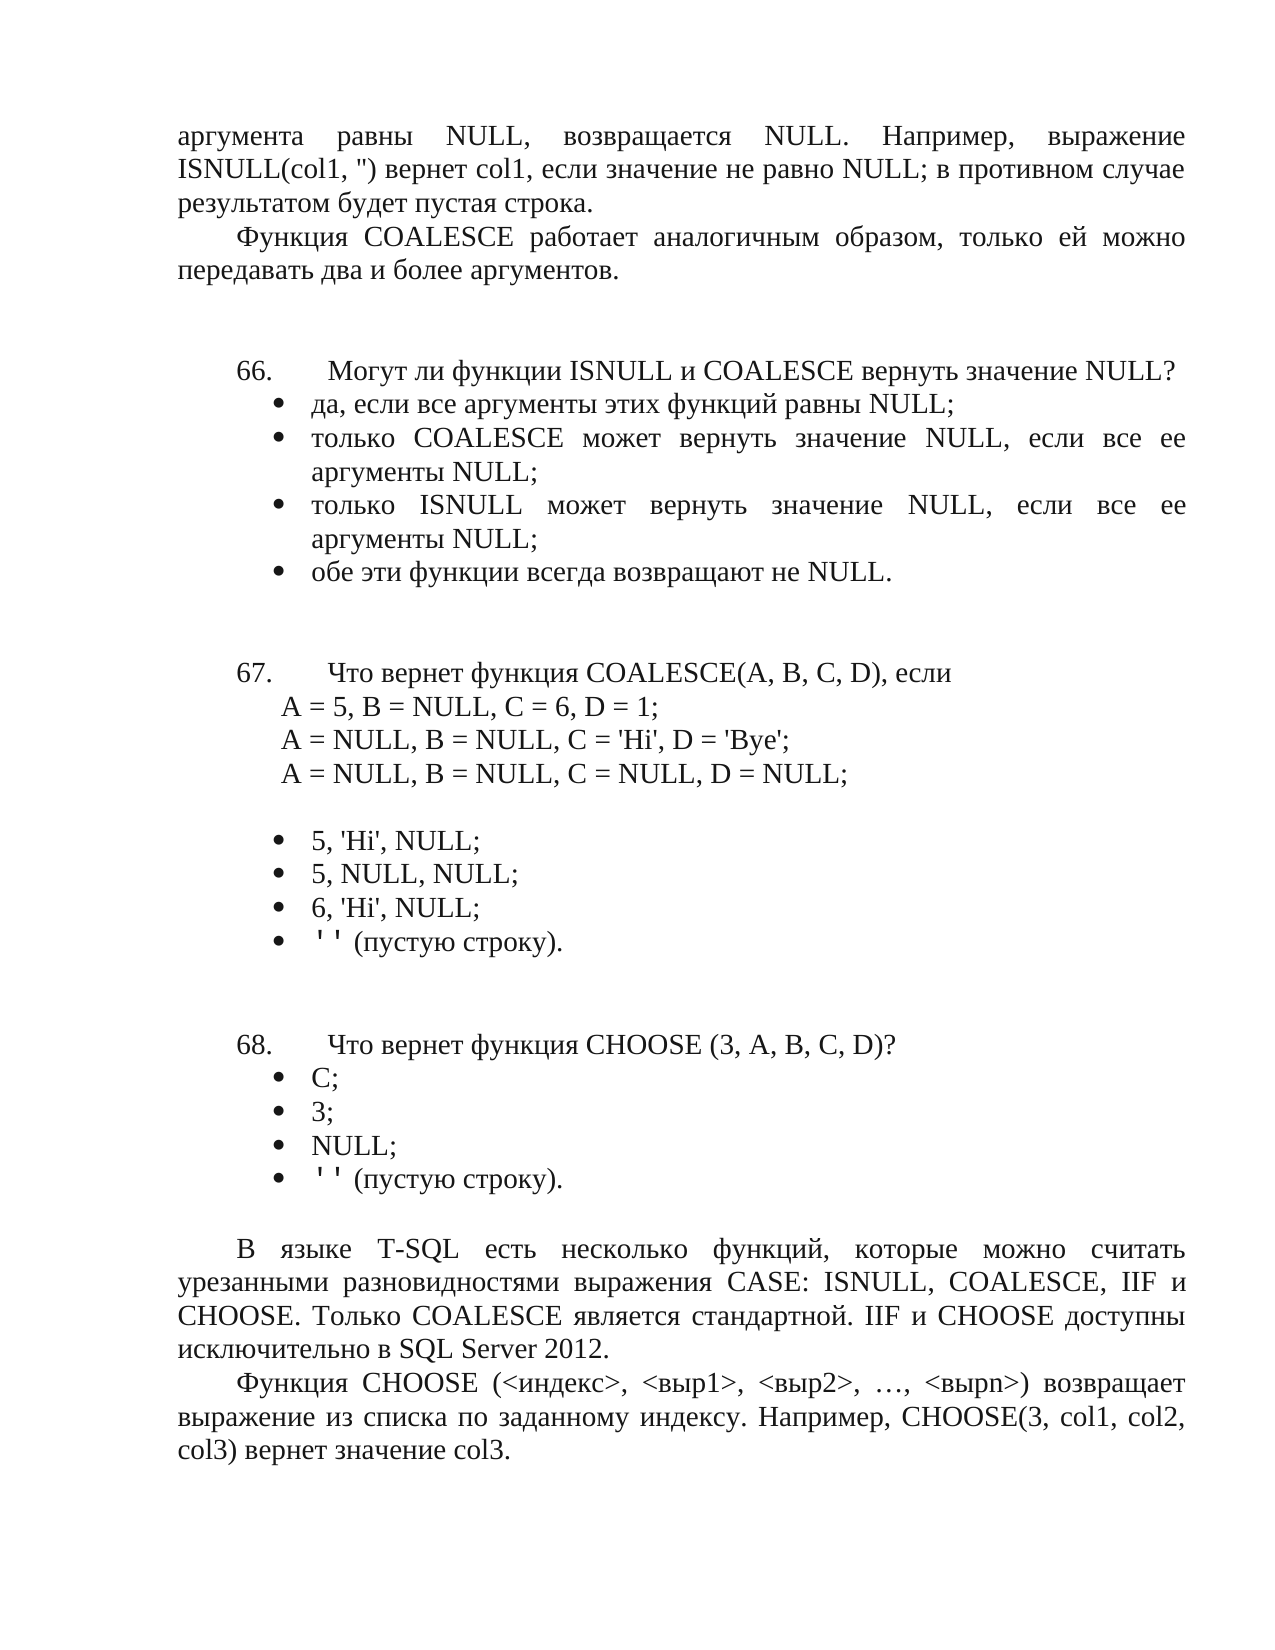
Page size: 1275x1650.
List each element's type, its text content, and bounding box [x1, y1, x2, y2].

list '' (пустую строку). [274, 924, 1186, 960]
list Что вернет функция COALESCE(A, B, C, D), если [177, 655, 1186, 689]
list обе эти функции всегда возвращают не NULL. [274, 554, 1186, 588]
list 3; [274, 1094, 1186, 1128]
list только ISNULL может вернуть значение NULL, если все ее аргументы NULL; [274, 487, 1186, 554]
list 5, 'Hi', NULL; [274, 823, 1186, 857]
list Могут ли функции ISNULL и COALESCE вернуть значение NULL? [177, 353, 1186, 386]
text A = 5, B = NULL, C = 6, D = 1; [236, 689, 1186, 722]
list 5, NULL, NULL; [274, 857, 1186, 890]
list 6, 'Hi', NULL; [274, 890, 1186, 924]
list Что вернет функция CHOOSE (3, A, B, C, D)? [177, 1027, 1186, 1061]
text Функция CHOOSE (<индекс>, <выр1>, <выр2>, …, <вырn>) возвращает выражение из списка по заданному индексу. Например, CHOOSE(3, col1, col2, col3) вернет значение col3. [177, 1365, 1186, 1466]
text A = NULL, B = NULL, C = 'Hi', D = 'Bye'; [236, 722, 1186, 756]
text В языке T-SQL есть несколько функций, которые можно считать урезанными разновидностями выражения CASE: ISNULL, COALESCE, IIF и CHOOSE. Только COALESCE является стандартной. IIF и CHOOSE доступны исключительно в SQL Server 2012. [177, 1231, 1186, 1365]
list C; [274, 1061, 1186, 1094]
list '' (пустую строку). [274, 1161, 1186, 1197]
text Функция COALESCE работает аналогичным образом, только ей можно передавать два и более аргументов. [177, 219, 1186, 286]
list NULL; [274, 1128, 1186, 1161]
text A = NULL, B = NULL, C = NULL, D = NULL; [236, 756, 1186, 789]
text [177, 118, 1186, 219]
list да, если все аргументы этих функций равны NULL; [274, 386, 1186, 420]
list только COALESCE может вернуть значение NULL, если все ее аргументы NULL; [274, 420, 1186, 487]
